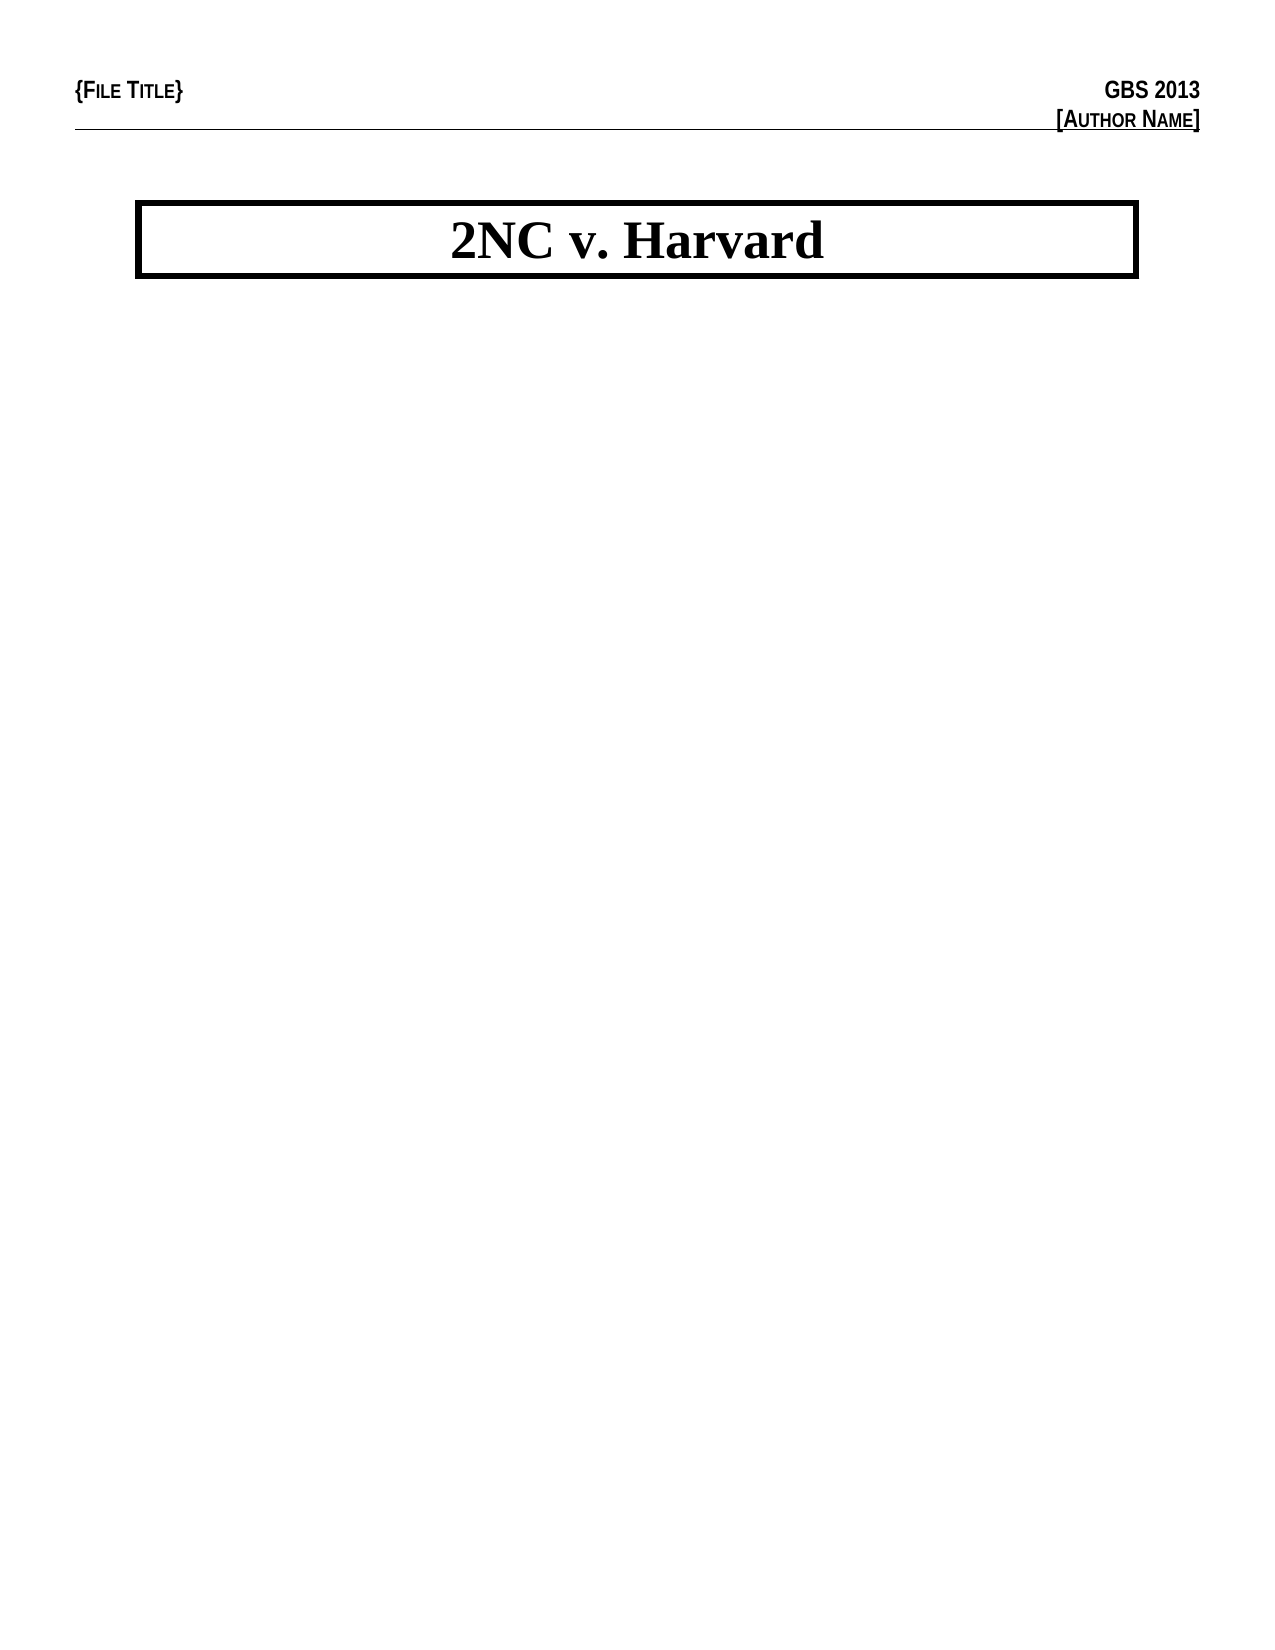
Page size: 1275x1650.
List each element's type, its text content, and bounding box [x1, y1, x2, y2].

subtitle 2NC v. Harvard [142, 206, 1133, 273]
